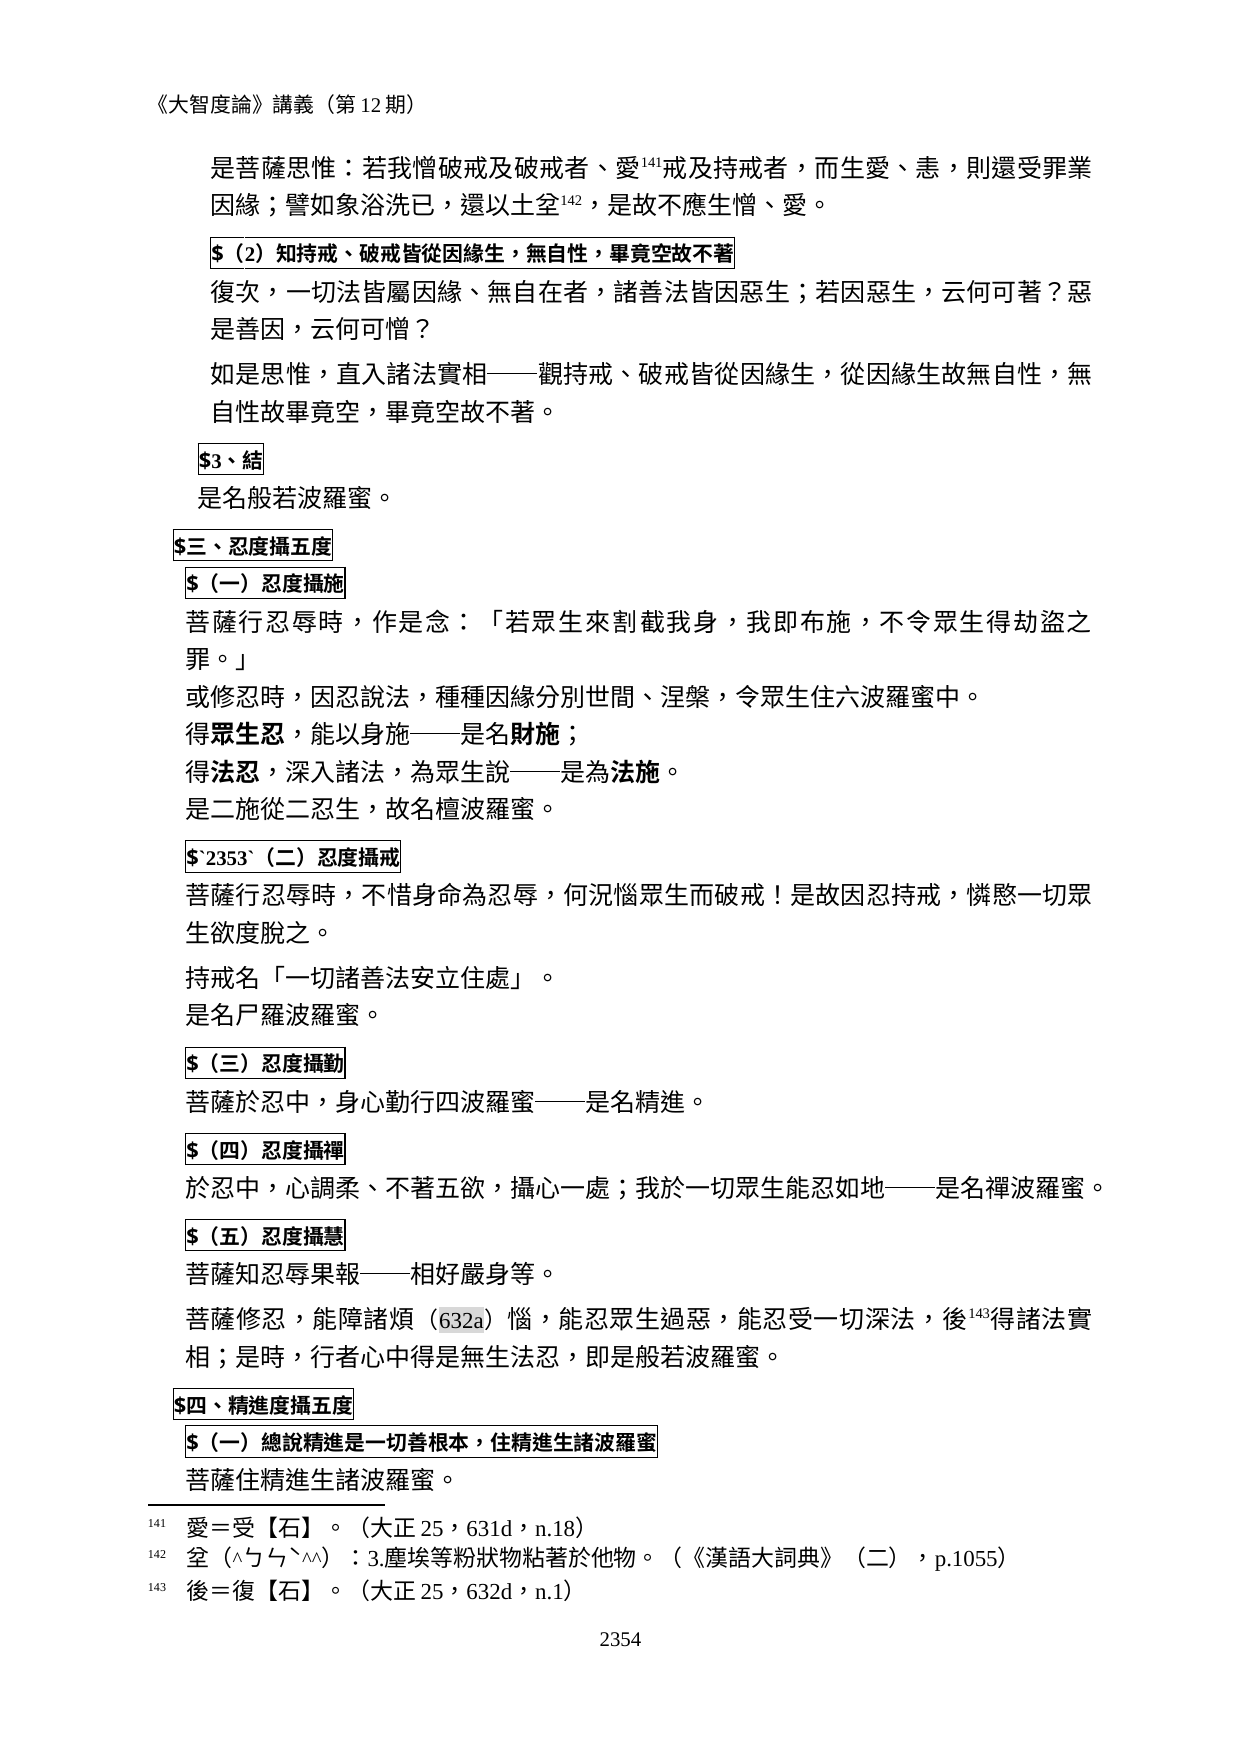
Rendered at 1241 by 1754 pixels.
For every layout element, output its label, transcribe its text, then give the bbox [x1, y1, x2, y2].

text 是名般若波羅蜜。 [198, 478, 1092, 515]
text $3、結 [198, 440, 1092, 478]
text 持戒名「一切諸善法安立住處」。 [185, 958, 1092, 995]
text 得眾生忍，能以身施──是名財施； [185, 714, 1092, 751]
text $四、精進度攝五度 [173, 1385, 1092, 1423]
text 菩薩修忍，能障諸煩（632a）惱，能忍眾生過惡，能忍受一切深法，後得諸法實相；是時，行者心中得是無生法忍，即是般若波羅蜜。 [185, 1299, 1092, 1374]
text $（三）忍度攝勤 [185, 1044, 1092, 1081]
text 菩薩於忍中，身心勤行四波羅蜜──是名精進。 [185, 1081, 1092, 1119]
text $三、忍度攝五度 [173, 526, 1092, 564]
text $（一）忍度攝施 [185, 564, 1092, 601]
text 是名尸羅波羅蜜。 [185, 995, 1092, 1033]
text 於忍中，心調柔、不著五欲，攝心一處；我於一切眾生能忍如地──是名禪波羅蜜。 [185, 1168, 1092, 1205]
text 菩薩住精進生諸波羅蜜。 [185, 1460, 1092, 1498]
text 如是思惟，直入諸法實相──觀持戒、破戒皆從因緣生，從因緣生故無自性，無自性故畢竟空，畢竟空故不著。 [210, 354, 1092, 429]
text $（五）忍度攝慧 [185, 1216, 1092, 1254]
text $`2353`（二）忍度攝戒 [185, 838, 1092, 875]
text 是二施從二忍生，故名檀波羅蜜。 [185, 789, 1092, 826]
text 得法忍，深入諸法，為眾生說──是為法施。 [185, 751, 1092, 789]
text $（四）忍度攝禪 [185, 1130, 1092, 1168]
text $（2）知持戒、破戒皆從因緣生，無自性，畢竟空故不著 [210, 234, 1092, 271]
text 是菩薩思惟：若我憎破戒及破戒者、愛戒及持戒者，而生愛、恚，則還受罪業因緣；譬如象浴洗已，還以土坌，是故不應生憎、愛。 [210, 148, 1092, 223]
text 復次，一切法皆屬因緣、無自在者，諸善法皆因惡生；若因惡生，云何可著？惡是善因，云何可憎？ [210, 271, 1092, 346]
text 菩薩行忍辱時，作是念：「若眾生來割截我身，我即布施，不令眾生得劫盜之罪。」 [185, 601, 1092, 676]
text 菩薩行忍辱時，不惜身命為忍辱，何況惱眾生而破戒！是故因忍持戒，憐愍一切眾生欲度脫之。 [185, 875, 1092, 950]
text $（一）總說精進是一切善根本，住精進生諸波羅蜜 [185, 1423, 1092, 1460]
text 菩薩知忍辱果報──相好嚴身等。 [185, 1254, 1092, 1291]
text 或修忍時，因忍說法，種種因緣分別世間、涅槃，令眾生住六波羅蜜中。 [185, 676, 1092, 714]
